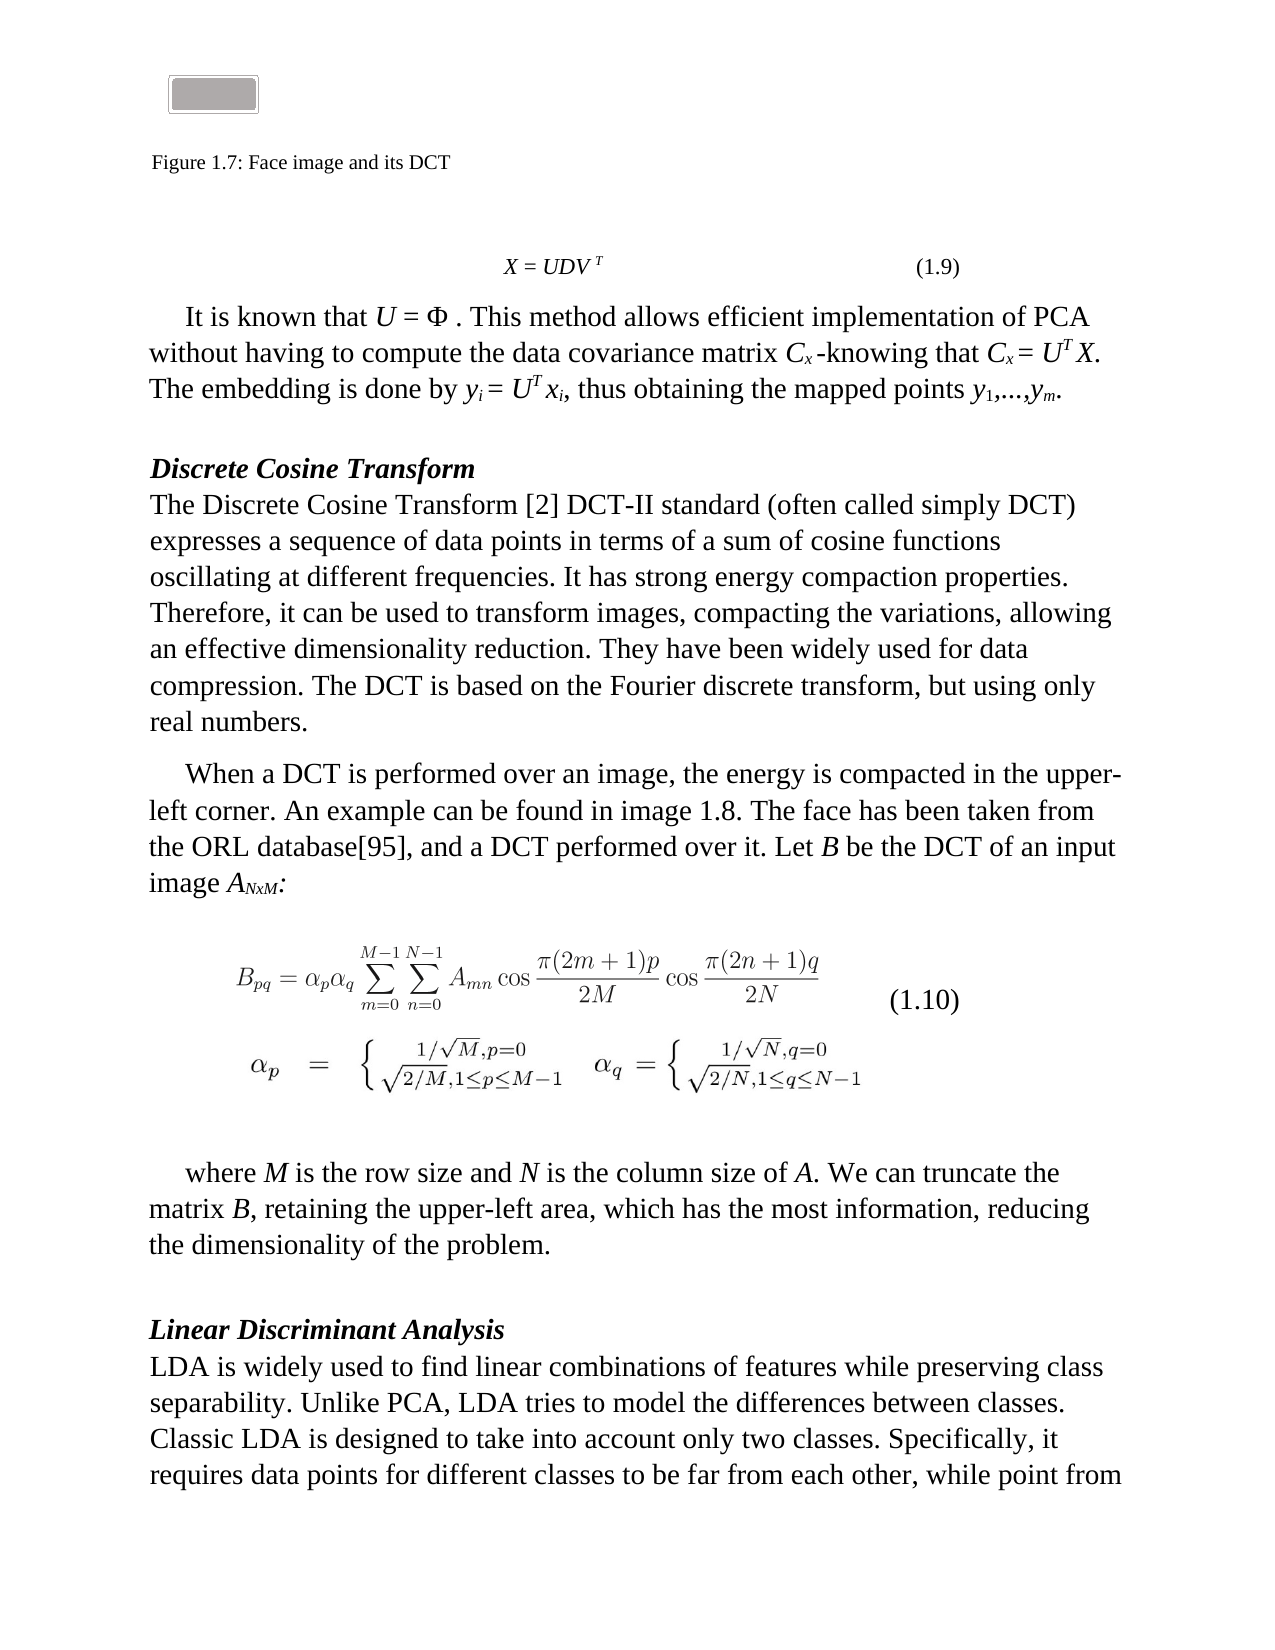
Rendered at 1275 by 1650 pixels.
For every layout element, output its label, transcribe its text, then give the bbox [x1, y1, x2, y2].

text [149, 1349, 1125, 1491]
text X = UDV T (1.9) [150, 253, 1126, 280]
text When a DCT is performed over an image, the energy is compacted in the upper-left corner. An example can be found in image 1.8. The face has been taken from the ORL database[95], and a DCT performed over it. Let B be the DCT of an input image ANxM: [148, 757, 1125, 898]
subtitle Discrete Cosine Transform [150, 451, 1125, 484]
text where M is the row size and N is the column size of A. We can truncate the matrix B, retaining the upper-left area, which has the most information, reducing the dimensionality of the problem. [148, 1155, 1125, 1261]
text It is known that U = Φ . This method allows efficient implementation of PCA without having to compute the data covariance matrix Cx -knowing that Cx = UT X. The embedding is done by yi = UT xi, thus obtaining the mapped points y1,...,ym. [148, 299, 1125, 405]
text The Discrete Cosine Transform [2] DCT-II standard (often called simply DCT) expresses a sequence of data points in terms of a sum of cosine functions oscillating at different frequencies. It has strong energy compaction properties. Therefore, it can be used to transform images, compacting the variations, allowing an effective dimensionality reduction. They have been widely used for data compression. The DCT is based on the Fourier discrete transform, but using only real numbers. [149, 487, 1125, 737]
text Figure 1.7: Face image and its DCT [151, 150, 1124, 174]
subtitle Linear Discriminant Analysis [148, 1312, 1125, 1346]
picture [235, 945, 819, 1010]
picture [230, 1019, 878, 1103]
